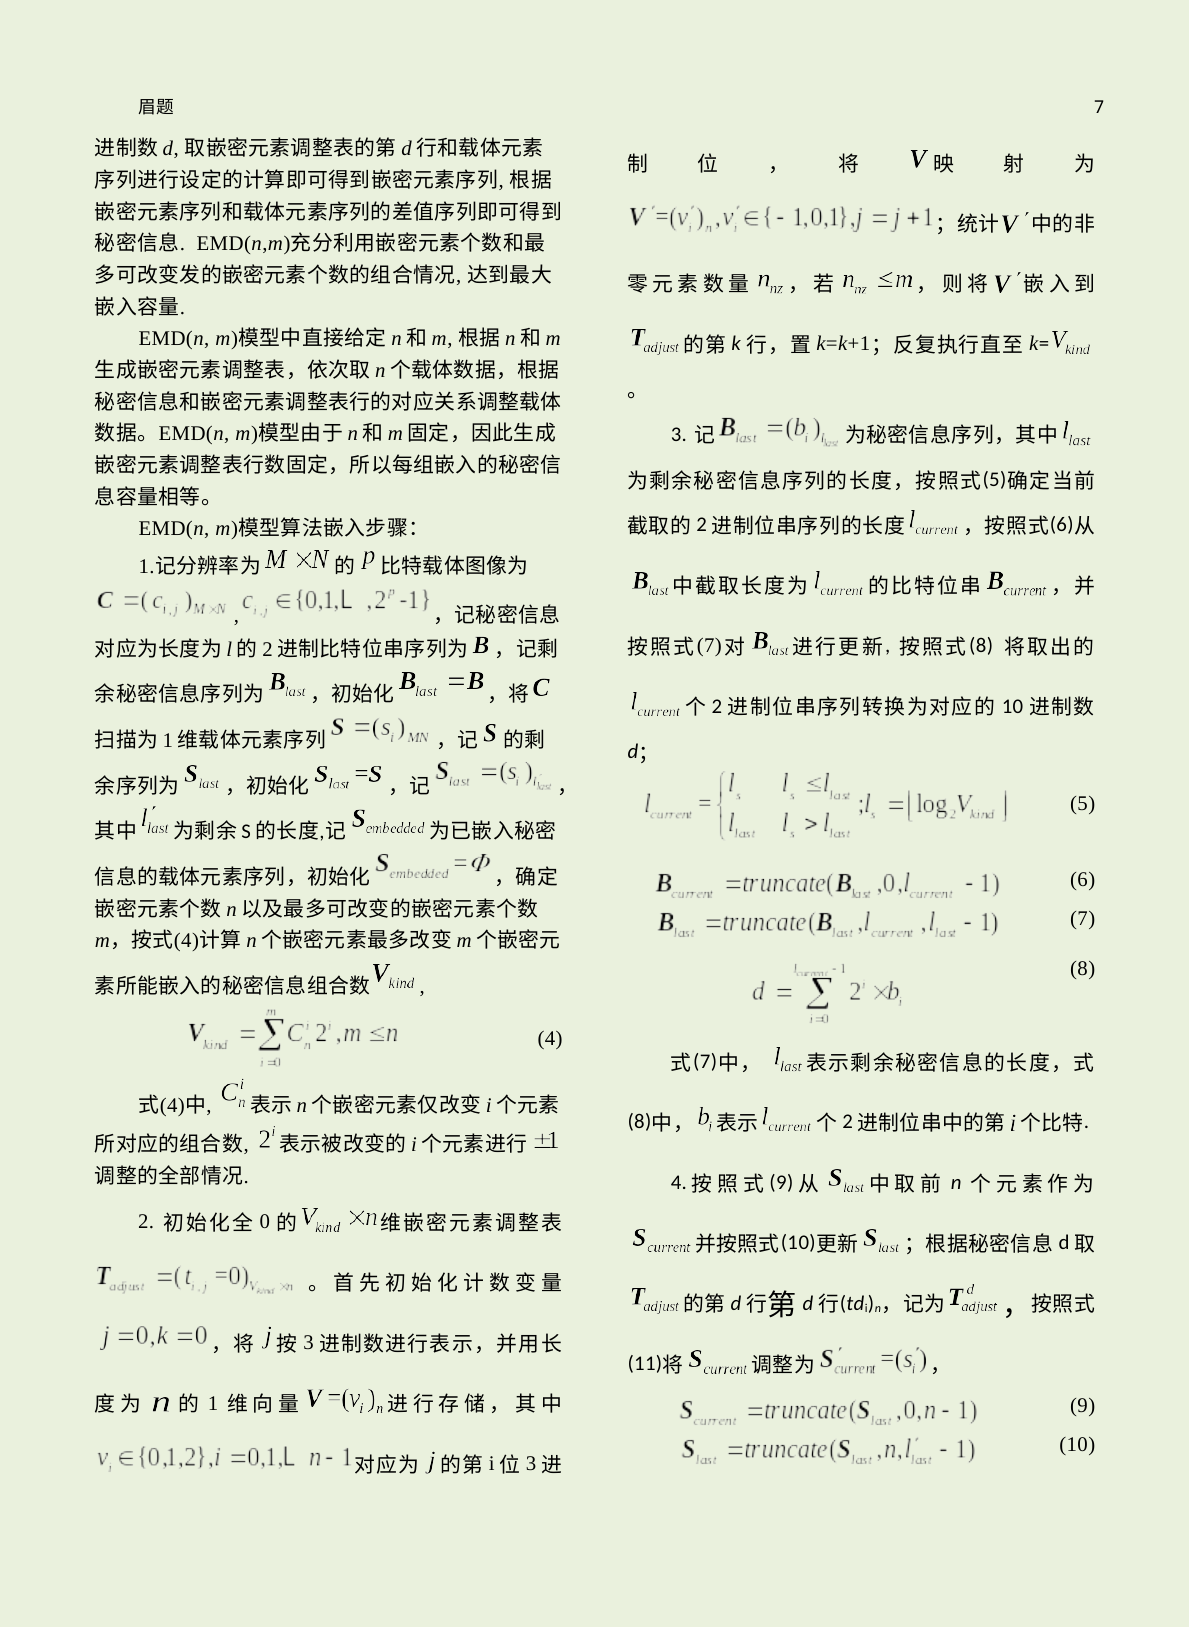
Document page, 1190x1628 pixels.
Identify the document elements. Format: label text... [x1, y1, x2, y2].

table_cell [616, 906, 1041, 956]
table_cell [616, 1433, 1041, 1483]
table_header [616, 766, 1041, 867]
table_cell (8) [1041, 956, 1106, 1031]
table_header (4) [508, 1001, 573, 1073]
table_cell [616, 867, 1041, 906]
table_header (5) [1041, 766, 1106, 867]
text 1.记分辨率为的比特载体图像为,，记秘密信息对应为长度为l的2进制比特位串序列为，记剩余秘密信息序列为，初始化，将扫描为1维载体元素序列，记的剩余序列为，初始化，记，其中为剩余S的长度,记为已嵌入秘密信息的载体元素序列，初始化，确定嵌密元素个数n以及最多可改变的嵌密元素个数m，按式(4)计算n个嵌密元素最多改变m个嵌密元素所能嵌入的秘密信息组合数, [94, 543, 562, 999]
text 3. 记为秘密信息序列，其中为剩余秘密信息序列的长度，按照式(5)确定当前截取的2进制位串序列的长度，按照式(6)从中截取长度为的比特位串，并按照式(7)对进行更新, 按照式(8) 将取出的个2进制位串序列转换为对应的10进制数d； [627, 403, 1095, 766]
text 式(4)中, 表示n个嵌密元素仅改变i个元素所对应的组合数, 表示被改变的i个元素进行调整的全部情况. [94, 1073, 562, 1189]
table_cell (6) [1041, 867, 1106, 906]
table_header [616, 1393, 1041, 1432]
text 2. 初始化全0的维嵌密元素调整表 。首先初始化计数变量，将按3进制数进行表示，并用长度为的1维向量进行存储，其中对应为的第i位3进制位，将映射为；统计中的非零元素数量，若，则将嵌入到的第k行，置k=k+1；反复执行直至k=。 [627, 132, 1095, 403]
table_header [83, 1001, 508, 1073]
text EMD(n, m)模型中直接给定n和m, 根据n和m生成嵌密元素调整表，依次取n个载体数据，根据秘密信息和嵌密元素调整表行的对应关系调整载体数据。EMD(n, m)模型由于n和m固定，因此生成嵌密元素调整表行数固定，所以每组嵌入的秘密信息容量相等。 [94, 322, 562, 510]
text 2. 初始化全0的维嵌密元素调整表 。首先初始化计数变量，将按3进制数进行表示，并用长度为的1维向量进行存储，其中对应为的第i位3进制位，将映射为；统计中的非零元素数量，若，则将嵌入到的第k行，置k=k+1；反复执行直至k=。 [94, 1191, 562, 1493]
text 式(7)中， 表示剩余秘密信息的长度，式(8)中，表示个2进制位串中的第个比特. [627, 1031, 1095, 1152]
table_cell (7) [1041, 906, 1106, 956]
text EMD(n, m)模型算法嵌入步骤： [94, 512, 562, 542]
table_cell (10) [1041, 1433, 1106, 1483]
table_header (9) [1041, 1393, 1106, 1432]
text 4.按照式(9)从中取前n个元素作为并按照式(10)更新；根据秘密信息d取的第d行第d行(tdi)n，记为，按照式(11)将调整为， [627, 1152, 1095, 1393]
table_cell [616, 956, 1041, 1031]
